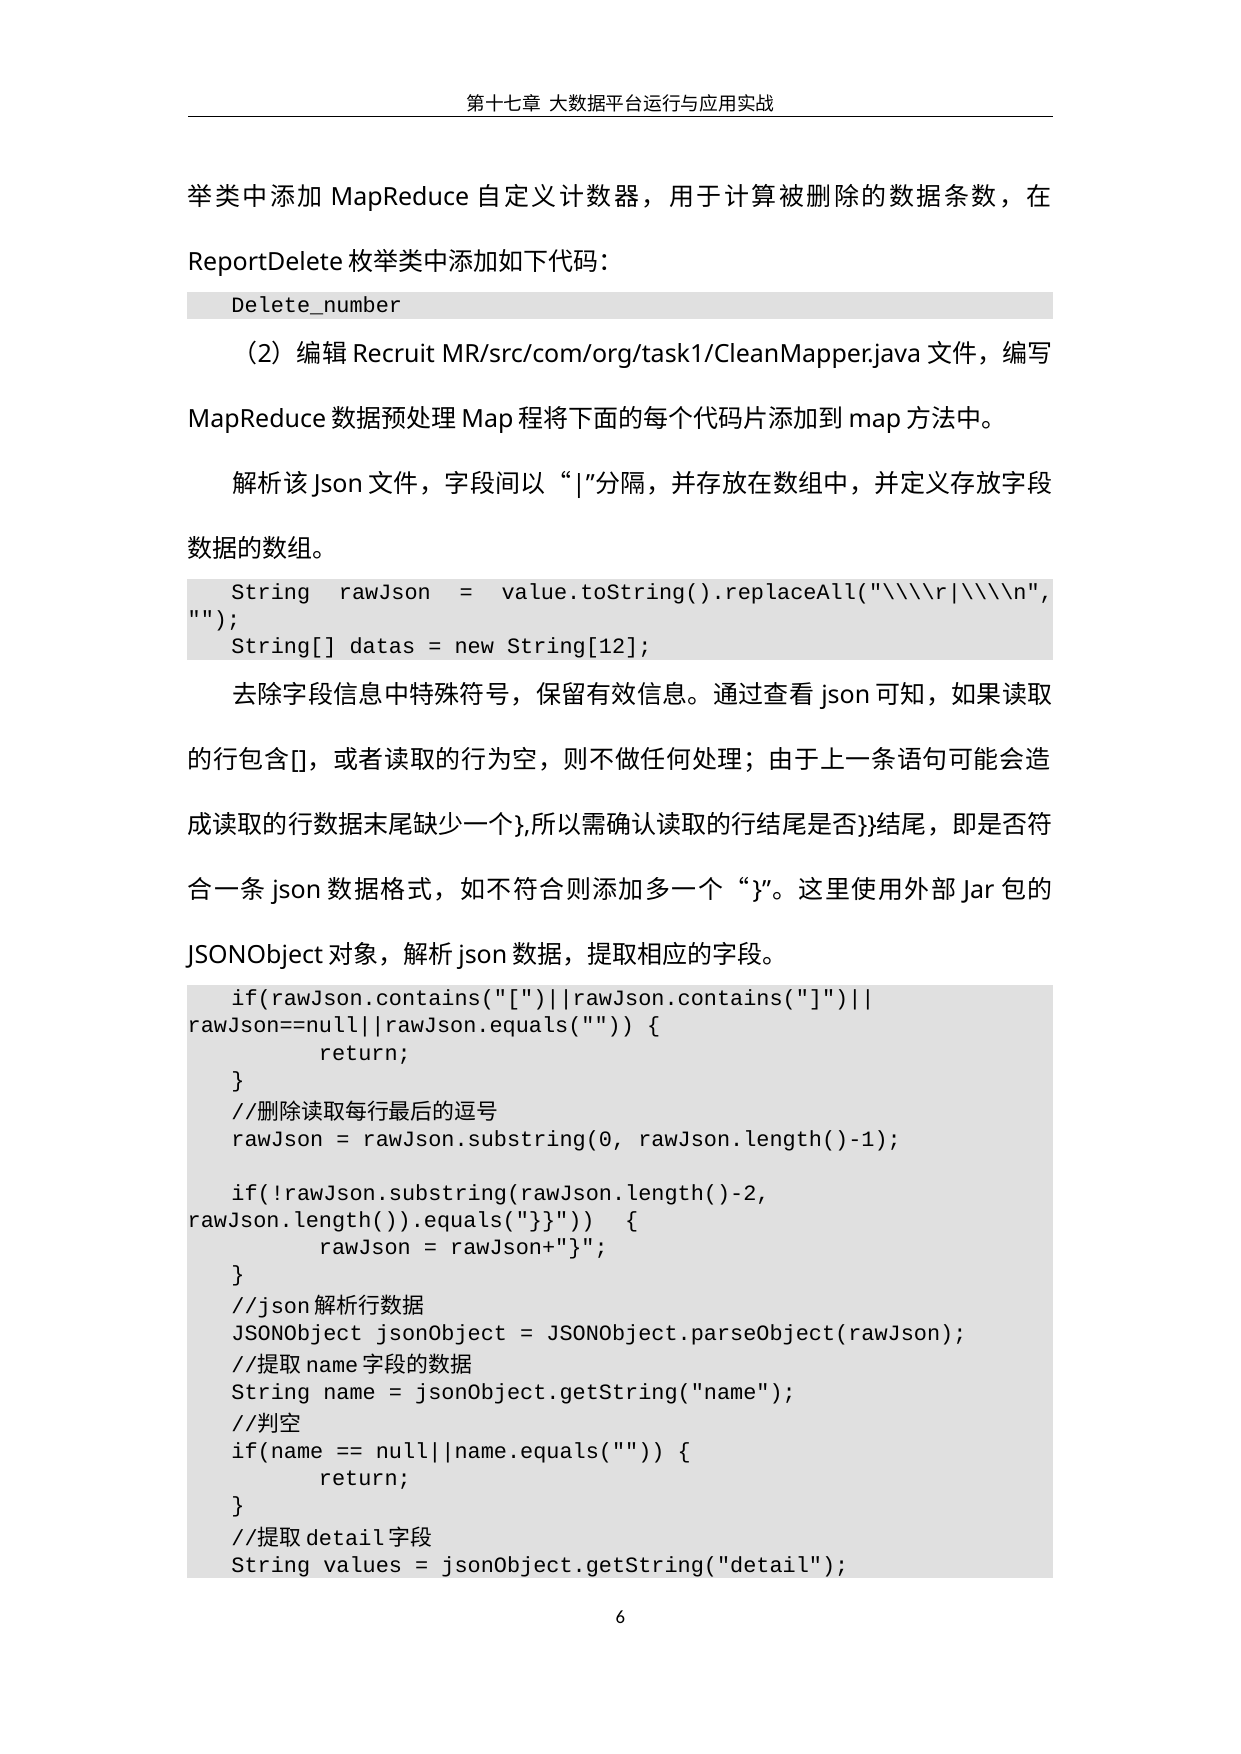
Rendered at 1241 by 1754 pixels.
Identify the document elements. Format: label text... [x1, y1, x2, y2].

text String rawJson = value.toString().replaceAll("\\\\r|\\\\n", ""); [187, 579, 1053, 633]
text Delete_number [187, 292, 1053, 319]
text //提取name字段的数据 [187, 1347, 1053, 1379]
text 去除字段信息中特殊符号，保留有效信息。通过查看json可知，如果读取的行包含[]，或者读取的行为空，则不做任何处理；由于上一条语句可能会造成读取的行数据末尾缺少一个},所以需确认读取的行结尾是否}}结尾，即是否符合一条json数据格式，如不符合则添加多一个“}”。这里使用外部Jar包的JSONObject对象，解析json数据，提取相应的字段。 [187, 660, 1053, 985]
text （2）编辑Recruit MR/src/com/org/task1/CleanMapper.java文件，编写MapReduce数据预处理Map程将下面的每个代码片添加到map方法中。 [187, 319, 1053, 449]
text return; [187, 1465, 1053, 1492]
text //删除读取每行最后的逗号 [187, 1094, 1053, 1126]
text 解析该Json文件，字段间以“|”分隔，并存放在数组中，并定义存放字段数据的数组。 [187, 449, 1053, 579]
text if(!rawJson.substring(rawJson.length()-2, rawJson.length()).equals("}}")) { [187, 1180, 1053, 1234]
text String values = jsonObject.getString("detail"); [187, 1551, 1053, 1578]
text //提取detail字段 [187, 1519, 1053, 1551]
text if(rawJson.contains("[")||rawJson.contains("]")||rawJson==null||rawJson.equals("")) { [187, 985, 1053, 1039]
text String[] datas = new String[12]; [187, 633, 1053, 660]
text rawJson = rawJson+"}"; [187, 1234, 1053, 1261]
text if(name == null||name.equals("")) { [187, 1438, 1053, 1465]
text //json解析行数据 [187, 1288, 1053, 1320]
text } [187, 1067, 1053, 1094]
text } [187, 1492, 1053, 1519]
text //判空 [187, 1406, 1053, 1438]
text return; [187, 1039, 1053, 1067]
text JSONObject jsonObject = JSONObject.parseObject(rawJson); [187, 1320, 1053, 1347]
text String name = jsonObject.getString("name"); [187, 1379, 1053, 1406]
text rawJson = rawJson.substring(0, rawJson.length()-1); [187, 1126, 1053, 1153]
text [187, 162, 1053, 292]
text } [187, 1261, 1053, 1288]
